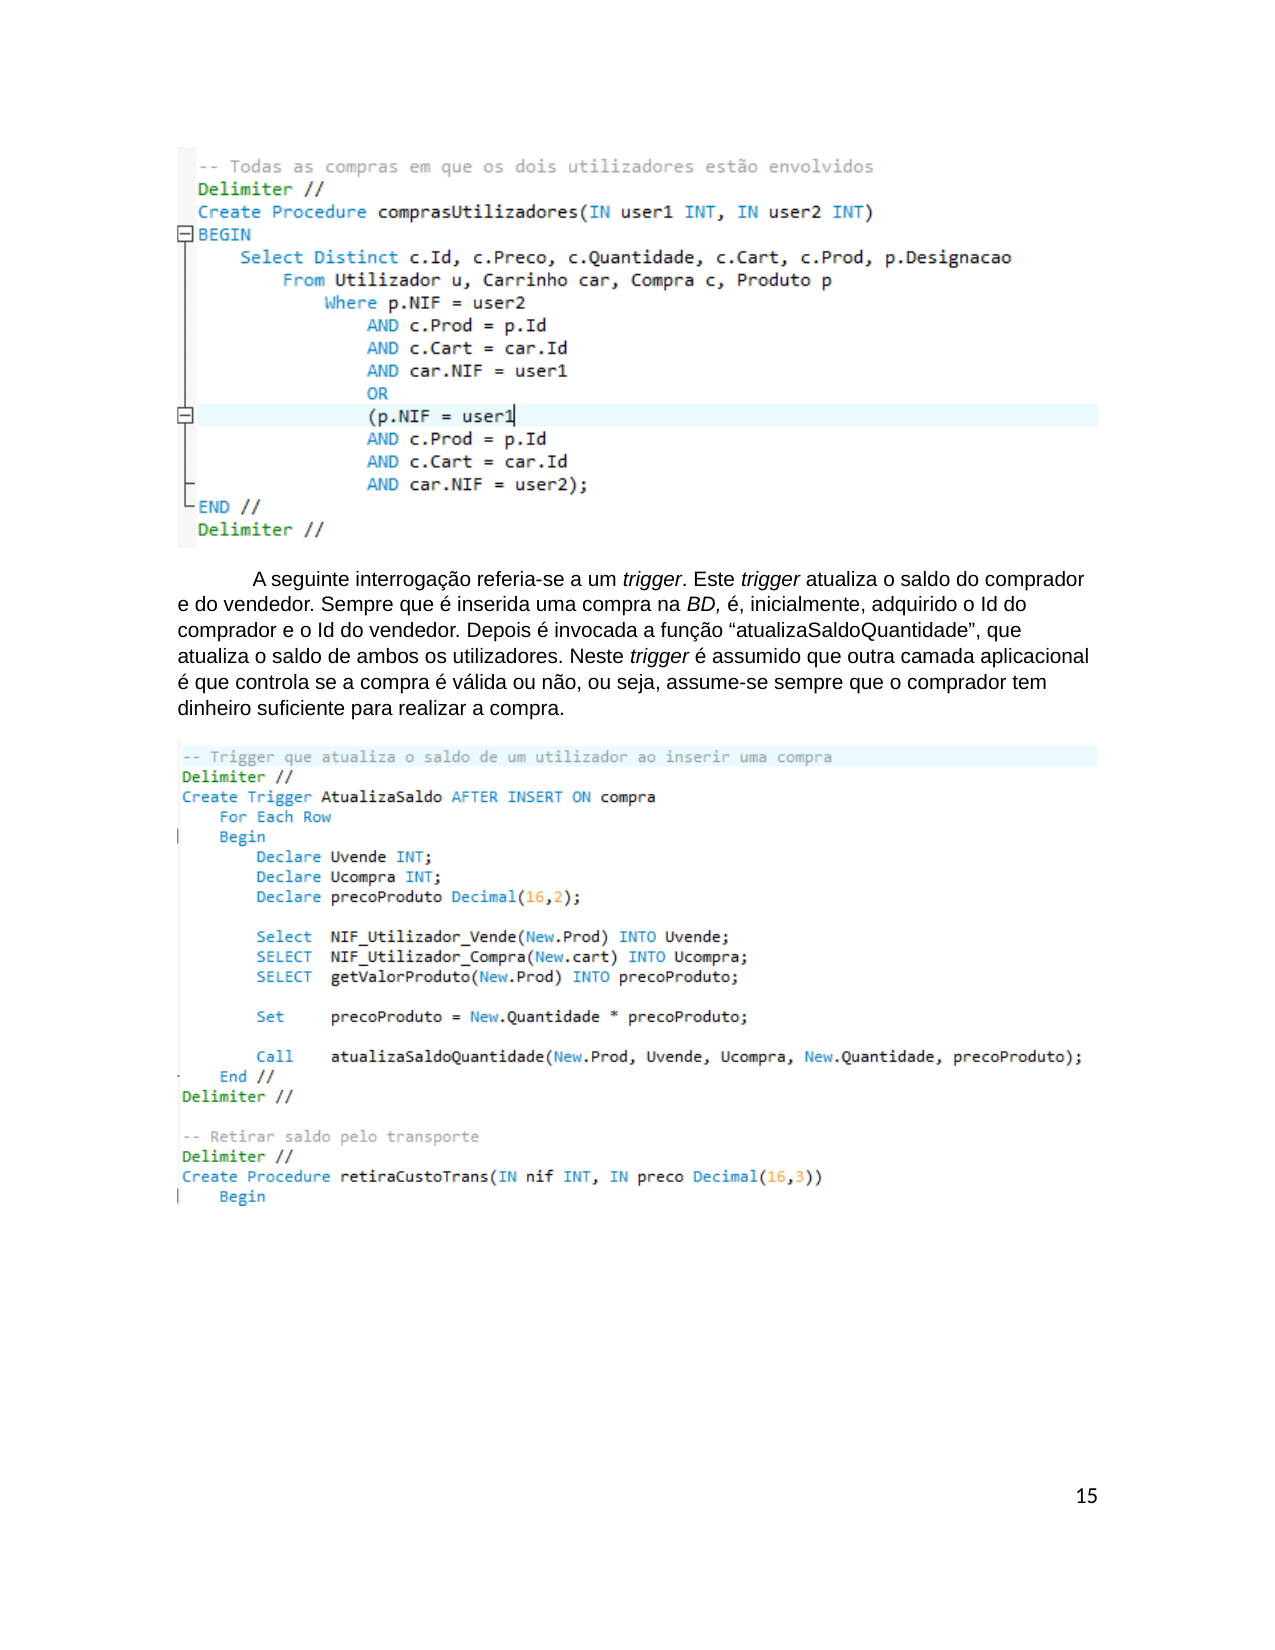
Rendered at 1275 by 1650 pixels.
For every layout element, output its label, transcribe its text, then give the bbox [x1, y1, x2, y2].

text A seguinte interrogação referia-se a um trigger. Este trigger atualiza o saldo do comprador e do vendedor. Sempre que é inserida uma compra na BD, é, inicialmente, adquirido o Id do comprador e o Id do vendedor. Depois é invocada a função “atualizaSaldoQuantidade”, que atualiza o saldo de ambos os utilizadores. Neste trigger é assumido que outra camada aplicacional é que controla se a compra é válida ou não, ou seja, assume-se sempre que o comprador tem dinheiro suficiente para realizar a compra. [177, 566, 1098, 719]
picture [177, 147, 1098, 548]
picture [177, 738, 1098, 1206]
